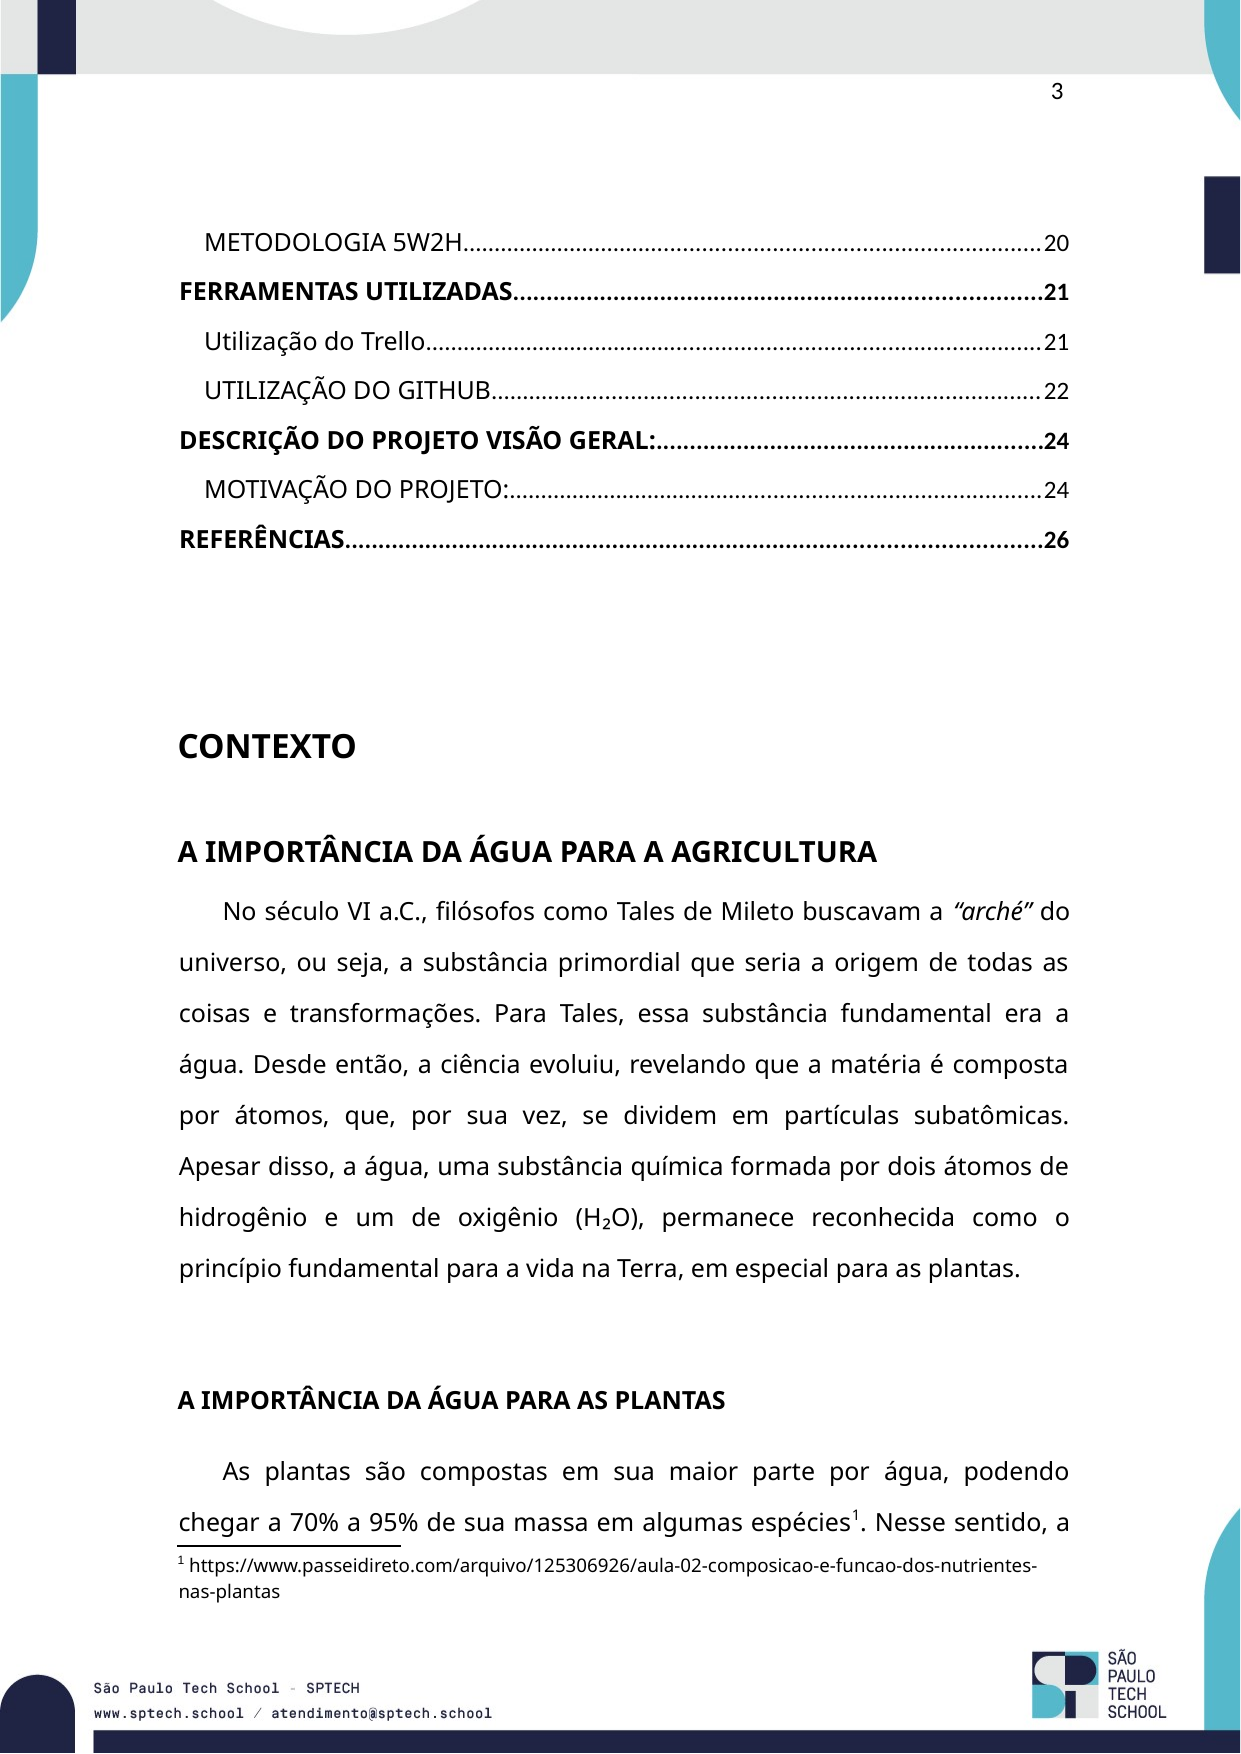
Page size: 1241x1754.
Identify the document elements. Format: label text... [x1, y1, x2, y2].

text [178, 1453, 1070, 1539]
picture [0, 0, 1241, 1753]
subtitle A IMPORTÂNCIA DA ÁGUA PARA A AGRICULTURA [177, 831, 1070, 871]
subtitle A IMPORTÂNCIA DA ÁGUA PARA AS PLANTAS [177, 1383, 1070, 1417]
text No século VI a.C., filósofos como Tales de Mileto buscavam a “arché” do universo, ou seja, a substância primordial que seria a origem de todas as coisas e transformações. Para Tales, essa substância fundamental era a água. Desde então, a ciência evoluiu, revelando que a matéria é composta por átomos, que, por sua vez, se dividem em partículas subatômicas. Apesar disso, a água, uma substância química formada por dois átomos de hidrogênio e um de oxigênio (H₂O), permanece reconhecida como o princípio fundamental para a vida na Terra, em especial para as plantas. [179, 894, 1070, 1285]
subtitle CONTEXTO [177, 723, 1070, 768]
